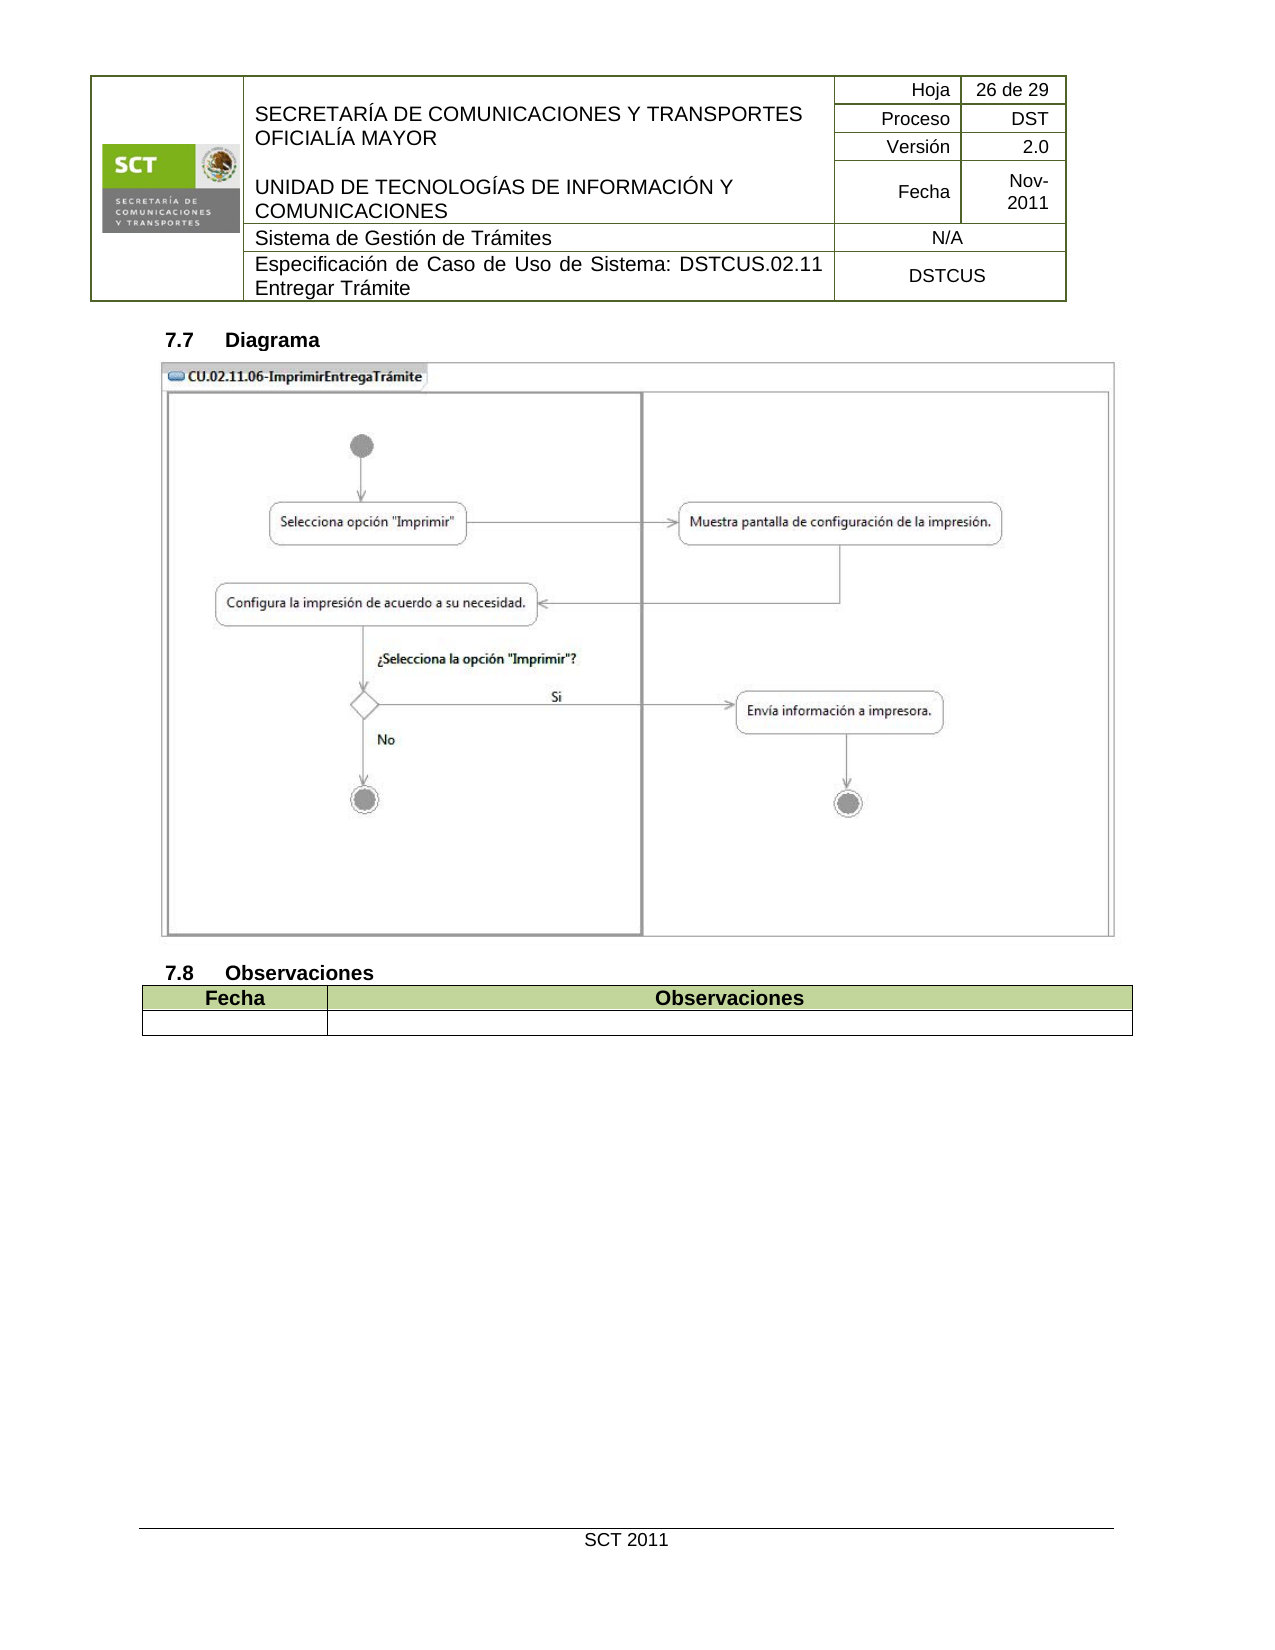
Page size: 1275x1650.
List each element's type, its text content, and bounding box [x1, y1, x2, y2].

table_cell [143, 1011, 327, 1034]
picture [150, 351, 1125, 947]
table_cell [328, 1011, 1132, 1034]
table_header Fecha [143, 986, 327, 1009]
table_header Observaciones [328, 986, 1132, 1009]
subtitle Observaciones [165, 959, 1125, 984]
subtitle Diagrama [165, 327, 1125, 351]
